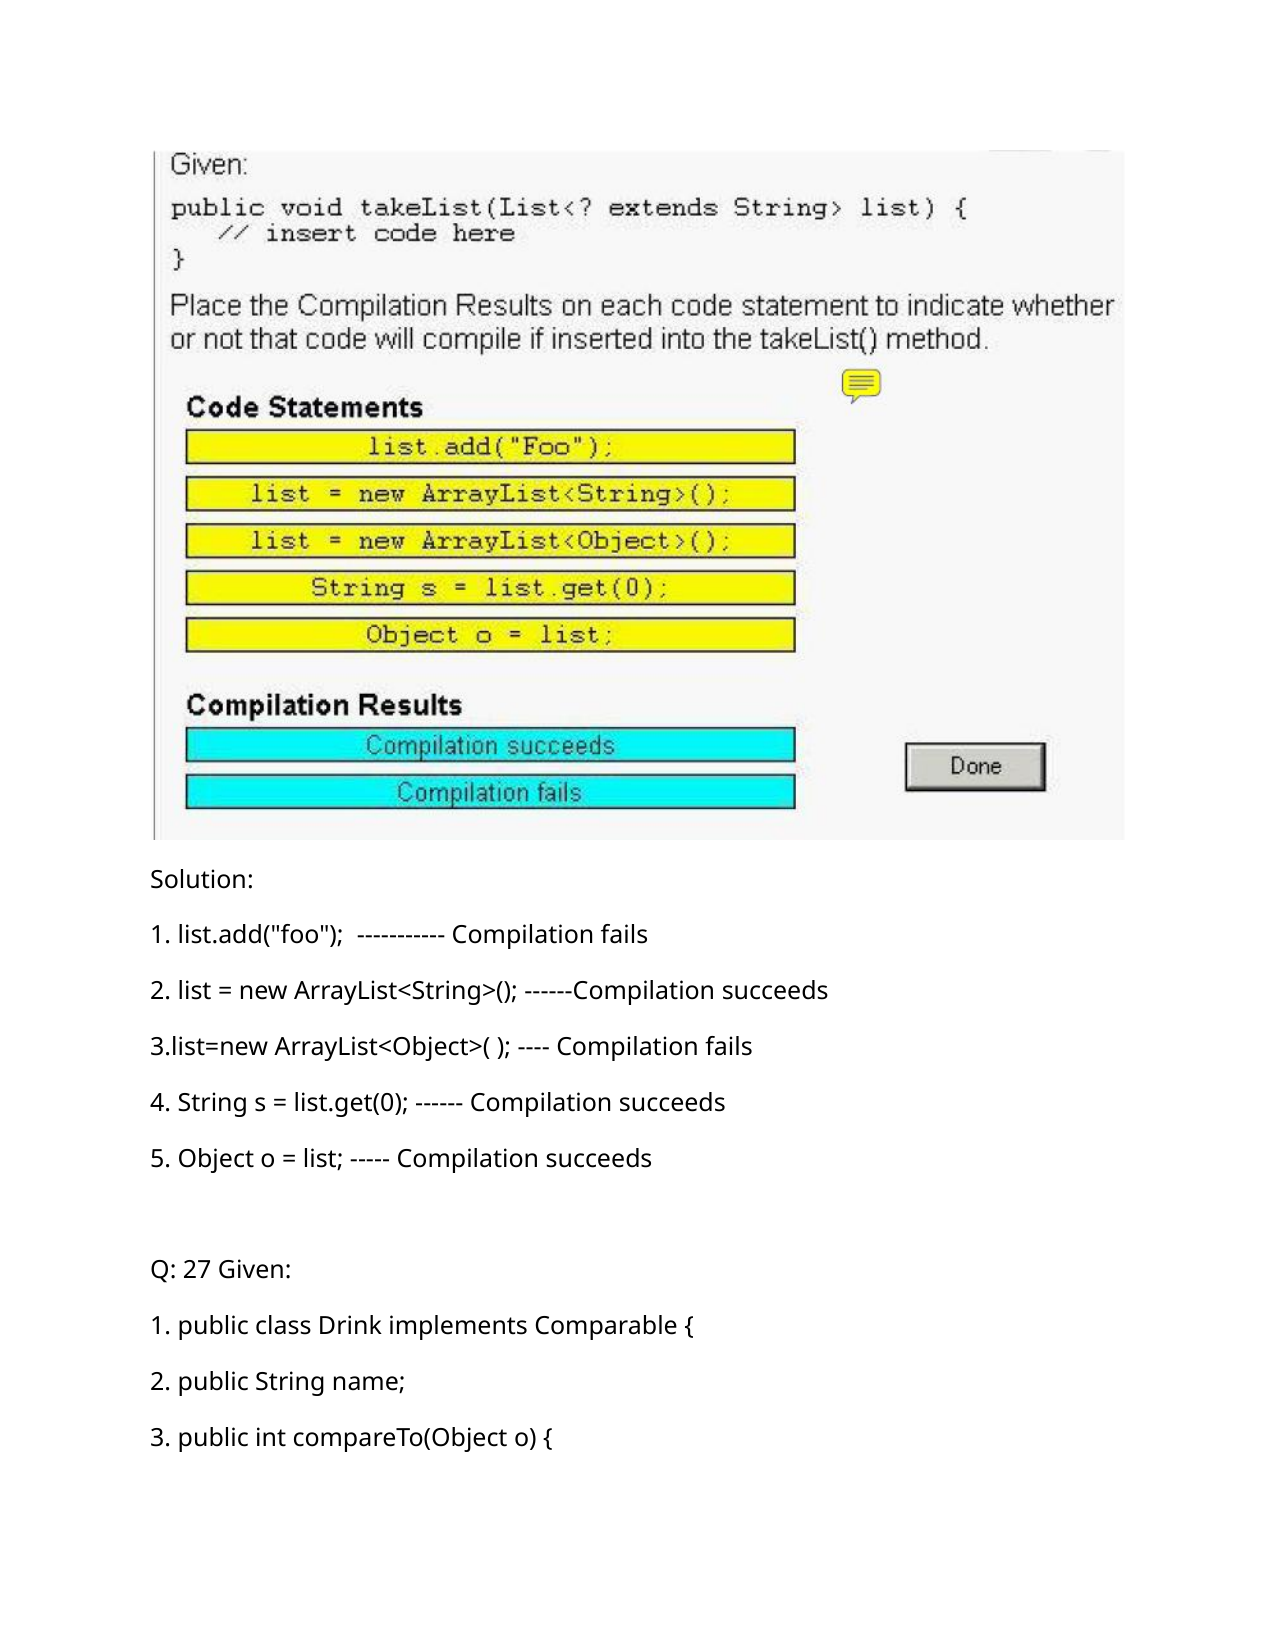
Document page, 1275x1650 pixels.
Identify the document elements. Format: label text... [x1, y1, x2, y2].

picture [150, 150, 1125, 840]
text 3. public int compareTo(Object o) { [150, 1419, 1125, 1454]
text Q: 27 Given: [150, 1252, 1125, 1286]
text 1. list.add("foo"); ----------- Compilation fails [150, 917, 1125, 951]
text 3.list=new ArrayList<Object>( ); ---- Compilation fails [150, 1029, 1125, 1063]
text 5. Object o = list; ----- Compilation succeeds [150, 1140, 1125, 1174]
text 4. String s = list.get(0); ------ Compilation succeeds [150, 1084, 1125, 1119]
text 1. public class Drink implements Comparable { [150, 1308, 1125, 1342]
text 2. public String name; [150, 1364, 1125, 1398]
text 2. list = new ArrayList<String>(); ------Compilation succeeds [150, 973, 1125, 1007]
text Solution: [150, 861, 1125, 895]
